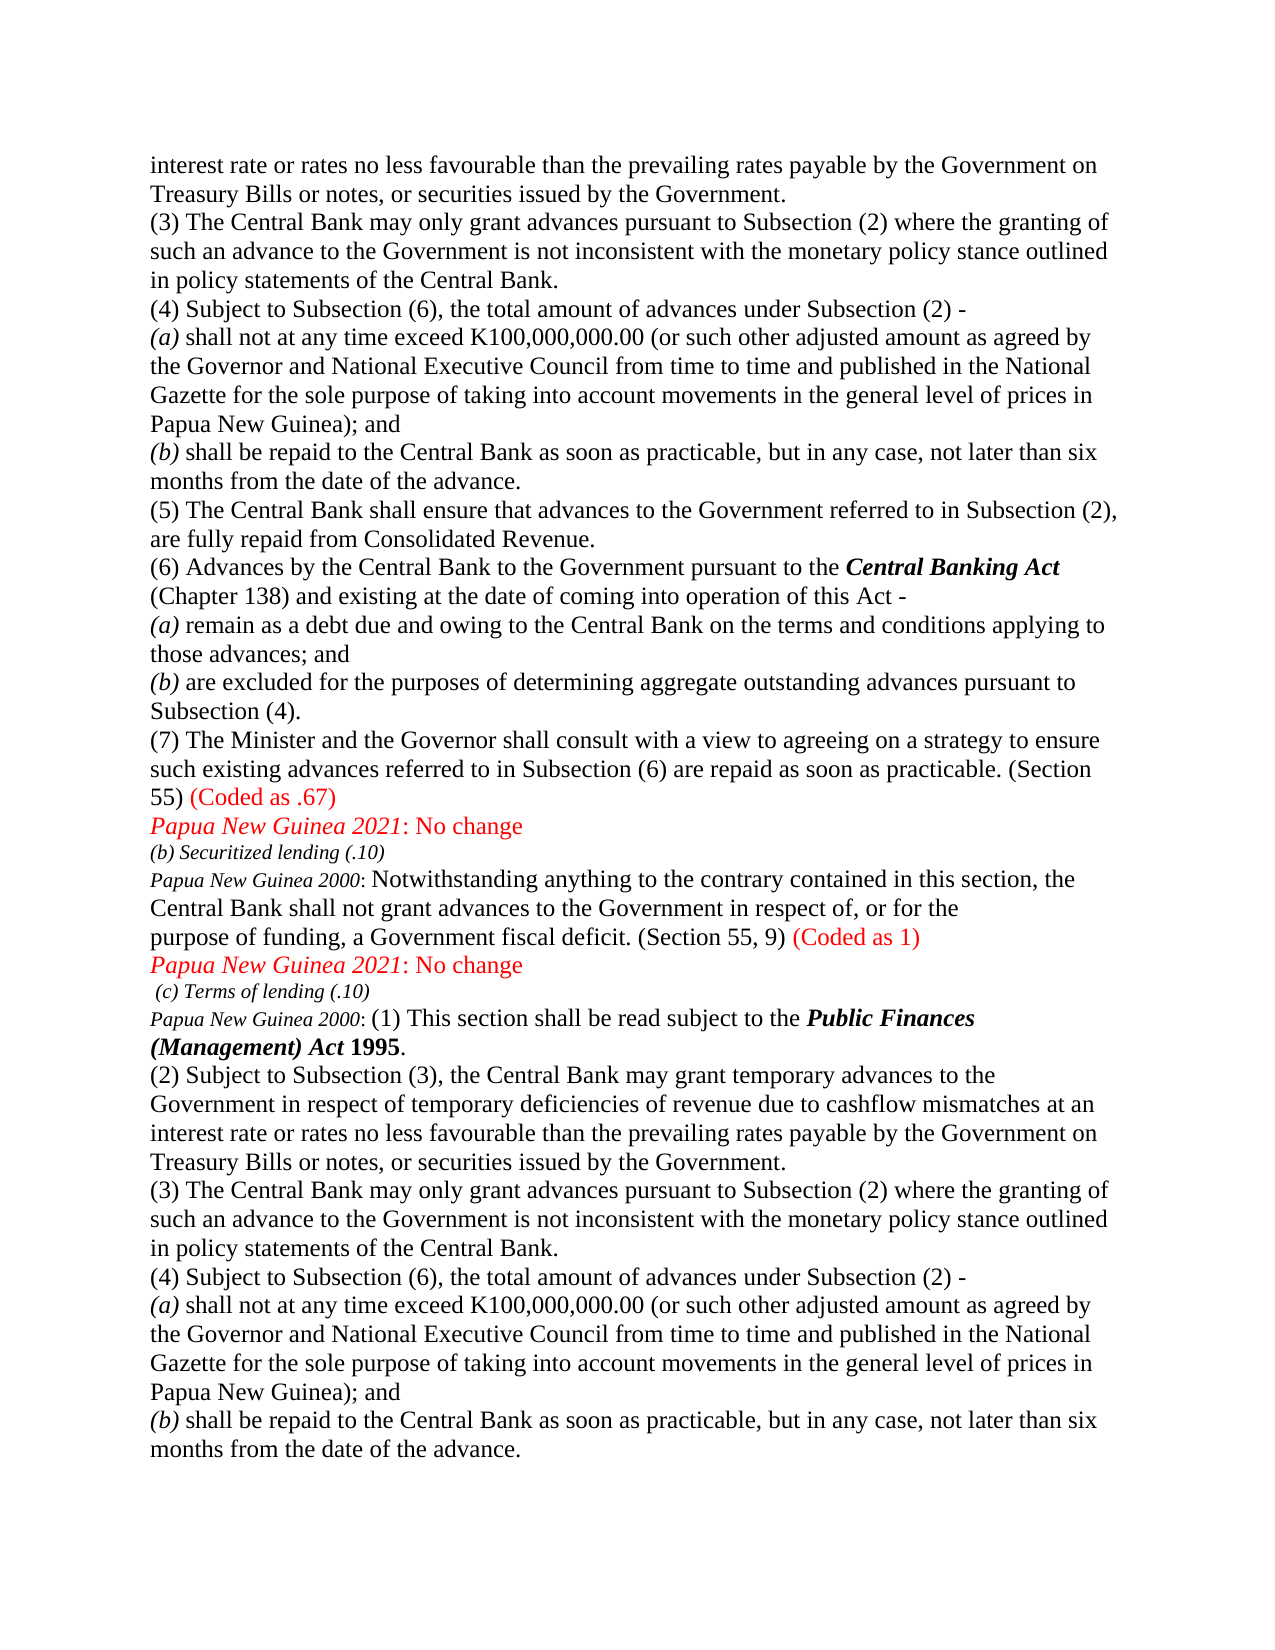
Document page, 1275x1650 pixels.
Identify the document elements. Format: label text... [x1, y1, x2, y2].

text (7) The Minister and the Governor shall consult with a view to agreeing on a strategy to ensure such existing advances referred to in Subsection (6) are repaid as soon as practicable. (Section 55) (Coded as .67) [150, 725, 1125, 811]
text (b) are excluded for the purposes of determining aggregate outstanding advances pursuant to Subsection (4). [150, 667, 1125, 725]
text (b) shall be repaid to the Central Bank as soon as practicable, but in any case, not later than six months from the date of the advance. [150, 1406, 1125, 1463]
text Papua New Guinea 2021: No change [150, 811, 1125, 840]
text (3) The Central Bank may only grant advances pursuant to Subsection (2) where the granting of such an advance to the Government is not inconsistent with the monetary policy stance outlined in policy statements of the Central Bank. [150, 207, 1125, 294]
text Papua New Guinea 2021: No change [150, 950, 1125, 979]
text (a) shall not at any time exceed K100,000,000.00 (or such other adjusted amount as agreed by the Governor and National Executive Council from time to time and published in the National Gazette for the sole purpose of taking into account movements in the general level of prices in Papua New Guinea); and [150, 1291, 1125, 1406]
text (a) remain as a debt due and owing to the Central Bank on the terms and conditions applying to those advances; and [150, 610, 1125, 667]
text (c) Terms of lending (.10) Papua New Guinea 2000: (1) This section shall be read subject to the Public Finances (Management) Act 1995. [150, 979, 1125, 1061]
text (6) Advances by the Central Bank to the Government pursuant to the Central Banking Act (Chapter 138) and existing at the date of coming into operation of this Act - [150, 552, 1125, 610]
text (a) shall not at any time exceed K100,000,000.00 (or such other adjusted amount as agreed by the Governor and National Executive Council from time to time and published in the National Gazette for the sole purpose of taking into account movements in the general level of prices in Papua New Guinea); and [150, 322, 1125, 437]
text (5) The Central Bank shall ensure that advances to the Government referred to in Subsection (2), are fully repaid from Consolidated Revenue. [150, 495, 1125, 552]
text (4) Subject to Subsection (6), the total amount of advances under Subsection (2) - [150, 294, 1125, 322]
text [150, 150, 1125, 207]
text Central Bank shall not grant advances to the Government in respect of, or for the [150, 893, 1125, 922]
text (3) The Central Bank may only grant advances pursuant to Subsection (2) where the granting of such an advance to the Government is not inconsistent with the monetary policy stance outlined in policy statements of the Central Bank. [150, 1176, 1125, 1262]
text (4) Subject to Subsection (6), the total amount of advances under Subsection (2) - [150, 1262, 1125, 1291]
text purpose of funding, a Government fiscal deficit. (Section 55, 9) (Coded as 1) [150, 922, 1125, 950]
text (b) Securitized lending (.10) Papua New Guinea 2000: Notwithstanding anything to the contrary contained in this section, the [150, 840, 1125, 893]
text (b) shall be repaid to the Central Bank as soon as practicable, but in any case, not later than six months from the date of the advance. [150, 437, 1125, 495]
